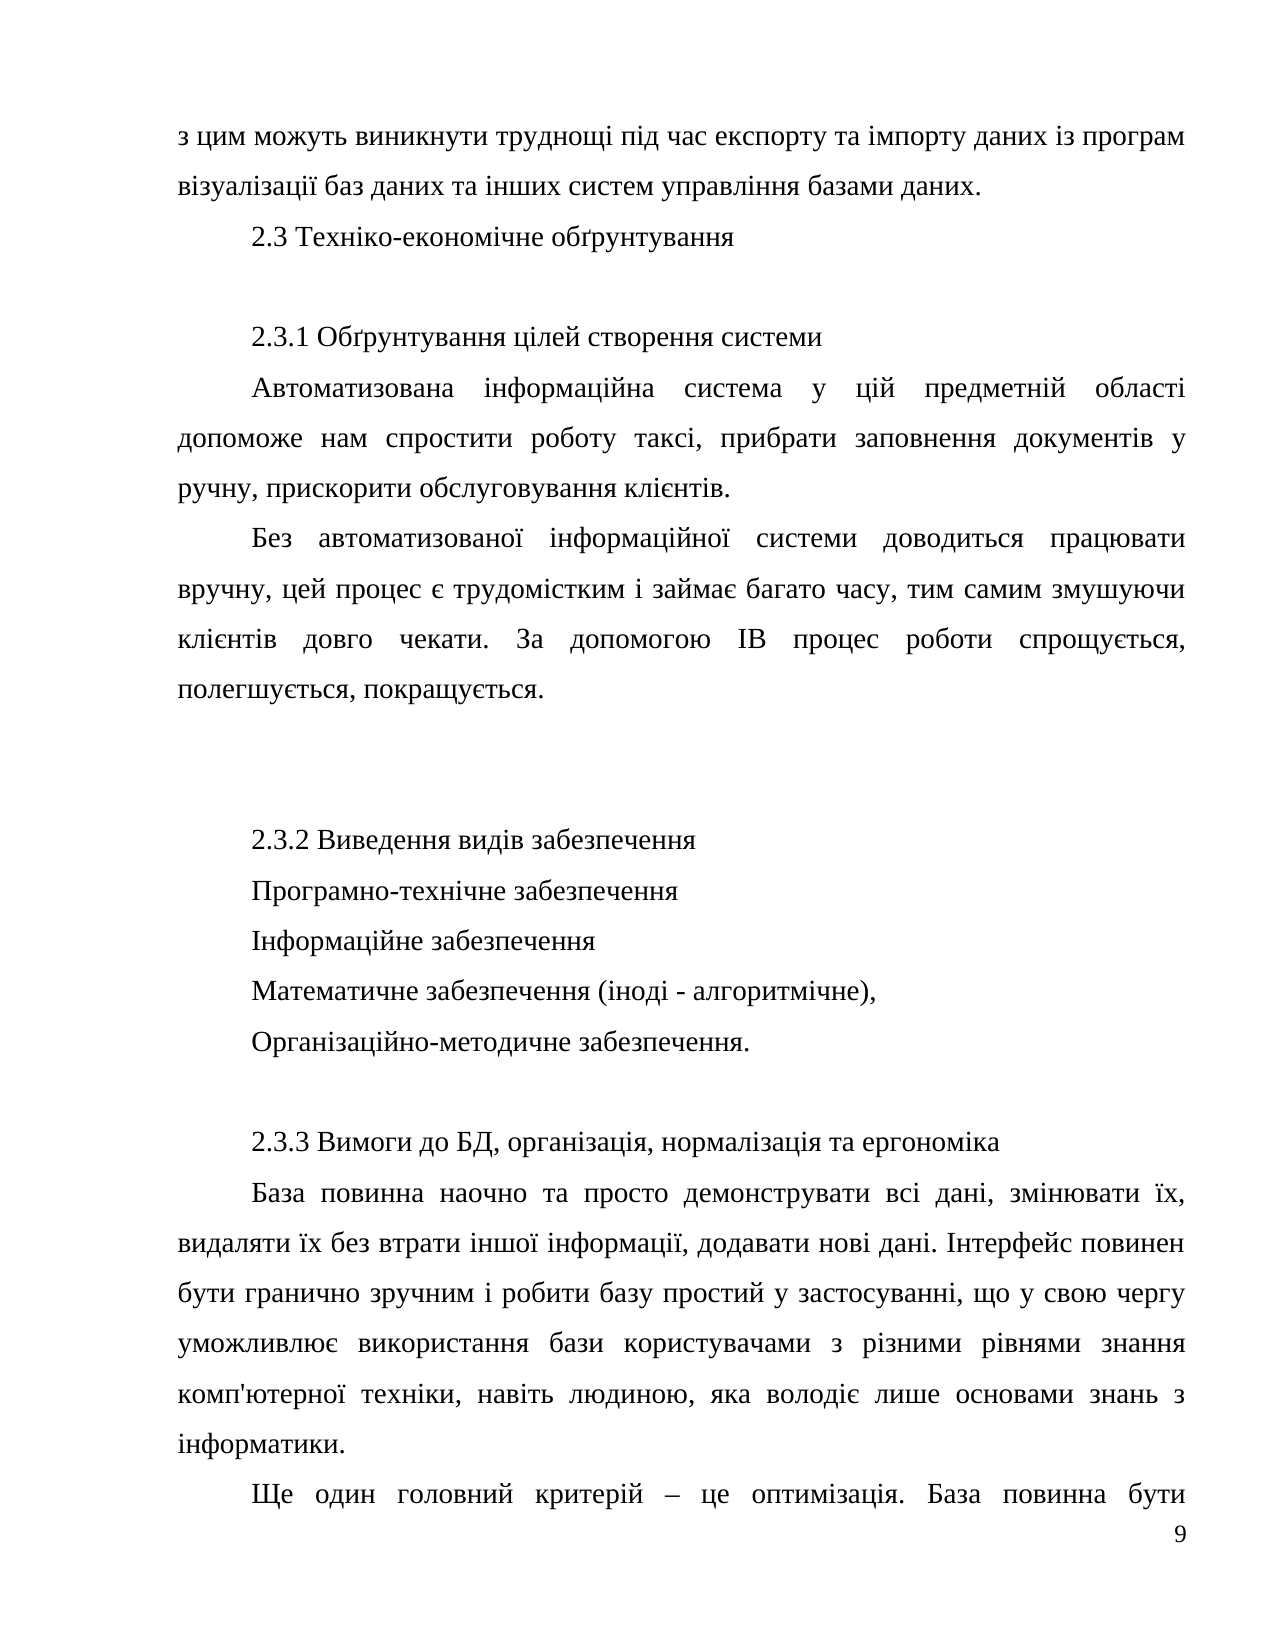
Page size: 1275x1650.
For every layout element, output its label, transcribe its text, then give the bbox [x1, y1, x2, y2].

text Програмно-технічне забезпечення [177, 873, 1186, 906]
text Інформаційне забезпечення [177, 923, 1186, 957]
text База повинна наочно та просто демонструвати всі дані, змінювати їх, видаляти їх без втрати іншої інформації, додавати нові дані. Інтерфейс повинен бути гранично зручним і робити базу простий у застосуванні, що у свою чергу уможливлює використання бази користувачами з різними рівнями знання комп'ютерної техніки, навіть людиною, яка володіє лише основами знань з інформатики. [177, 1175, 1186, 1460]
text 2.3 Техніко-економічне обґрунтування [177, 219, 1186, 252]
text Автоматизована інформаційна система у цій предметній області допоможе нам спростити роботу таксі, прибрати заповнення документів у ручну, прискорити обслуговування клієнтів. [177, 370, 1186, 504]
text Організаційно-методичне забезпечення. [177, 1024, 1186, 1057]
text 2.3.2 Виведення видів забезпечення [177, 822, 1186, 856]
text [177, 1477, 1186, 1510]
text 2.3.3 Вимоги до БД, організація, нормалізація та ергономіка [177, 1124, 1186, 1158]
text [177, 118, 1186, 202]
text Без автоматизованої інформаційної системи доводиться працювати вручну, цей процес є трудомістким і займає багато часу, тим самим змушуючи клієнтів довго чекати. За допомогою ІВ процес роботи спрощується, полегшується, покращується. [177, 521, 1186, 705]
text Математичне забезпечення (іноді - алгоритмічне), [177, 973, 1186, 1007]
text 2.3.1 Обґрунтування цілей створення системи [177, 319, 1186, 353]
